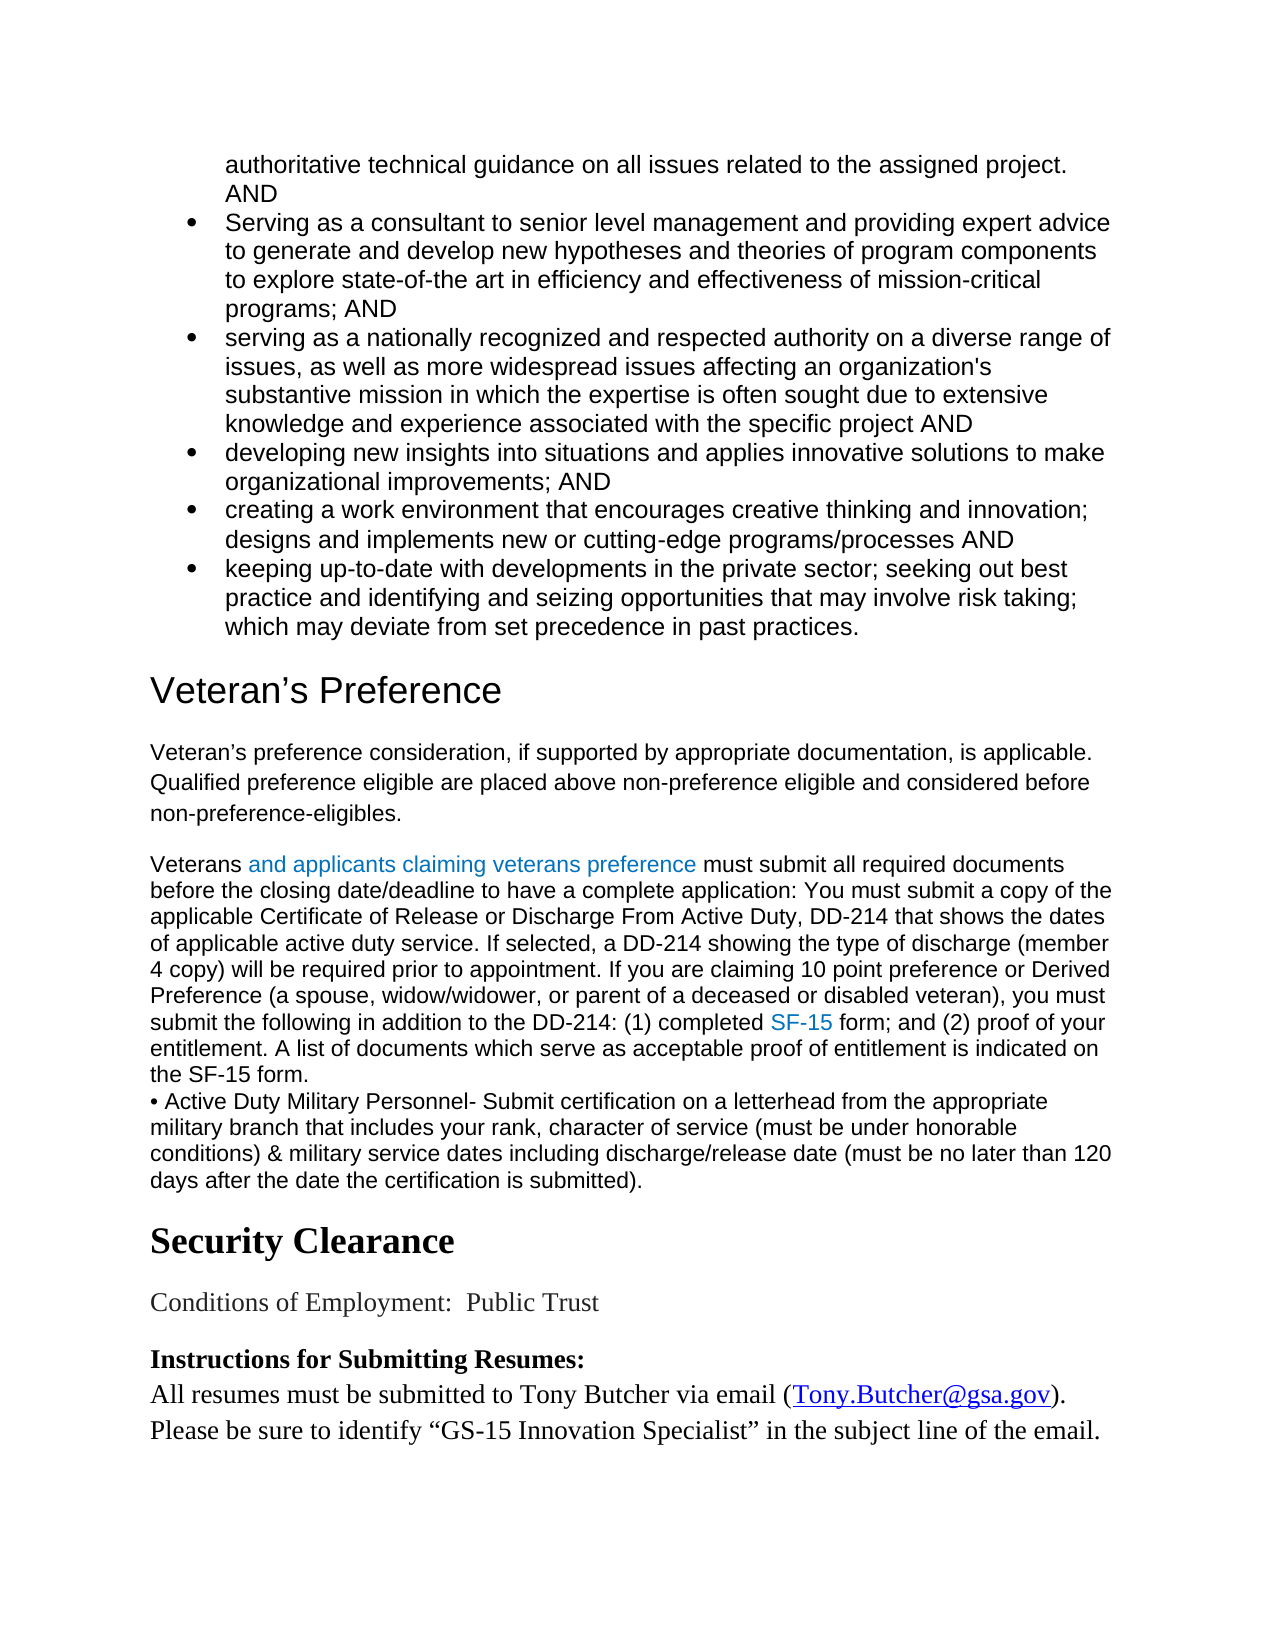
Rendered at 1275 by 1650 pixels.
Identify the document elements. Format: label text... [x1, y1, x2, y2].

text Veterans and applicants claiming veterans preference must submit all required documents before the closing date/deadline to have a complete application: You must submit a copy of the applicable Certificate of Release or Discharge From Active Duty, DD-214 that shows the dates of applicable active duty service. If selected, a DD-214 showing the type of discharge (member 4 copy) will be required prior to appointment. If you are claiming 10 point preference or Derived Preference (a spouse, widow/widower, or parent of a deceased or disabled veteran), you must submit the following in addition to the DD-214: (1) completed SF-15 form; and (2) proof of your entitlement. A list of documents which serve as acceptable proof of entitlement is indicated on the SF-15 form. [150, 851, 1125, 1088]
text Veteran’s preference consideration, if supported by appropriate documentation, is applicable. Qualified preference eligible are placed above non-preference eligible and considered before non-preference-eligibles. [150, 739, 1125, 826]
subtitle Instructions for Submitting Resumes: [150, 1343, 1125, 1374]
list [187, 150, 1125, 207]
list Serving as a consultant to senior level management and providing expert advice to generate and develop new hypotheses and theories of program components to explore state-of-the art in efficiency and effectiveness of mission-critical programs; AND [187, 207, 1125, 323]
list developing new insights into situations and applies innovative solutions to make organizational improvements; AND [187, 438, 1125, 495]
list creating a work environment that encourages creative thinking and innovation; designs and implements new or cutting‐edge programs/processes AND [187, 495, 1125, 554]
subtitle Conditions of Employment: Public Trust [150, 1286, 1125, 1317]
text Veteran’s Preference [150, 669, 1125, 712]
list serving as a nationally recognized and respected authority on a diverse range of issues, as well as more widespread issues affecting an organization's substantive mission in which the expertise is often sought due to extensive knowledge and experience associated with the specific project AND [187, 323, 1125, 438]
text All resumes must be submitted to Tony Butcher via email (Tony.Butcher@gsa.gov). Please be sure to identify “GS-15 Innovation Specialist” in the subject line of the email. [150, 1378, 1125, 1445]
list keeping up-to-date with developments in the private sector; seeking out best practice and identifying and seizing opportunities that may involve risk taking; which may deviate from set precedence in past practices. [187, 554, 1125, 641]
text Security Clearance [150, 1218, 1125, 1261]
text • Active Duty Military Personnel- Submit certification on a letterhead from the appropriate military branch that includes your rank, character of service (must be under honorable conditions) & military service dates including discharge/release date (must be no later than 120 days after the date the certification is submitted). [150, 1088, 1125, 1193]
